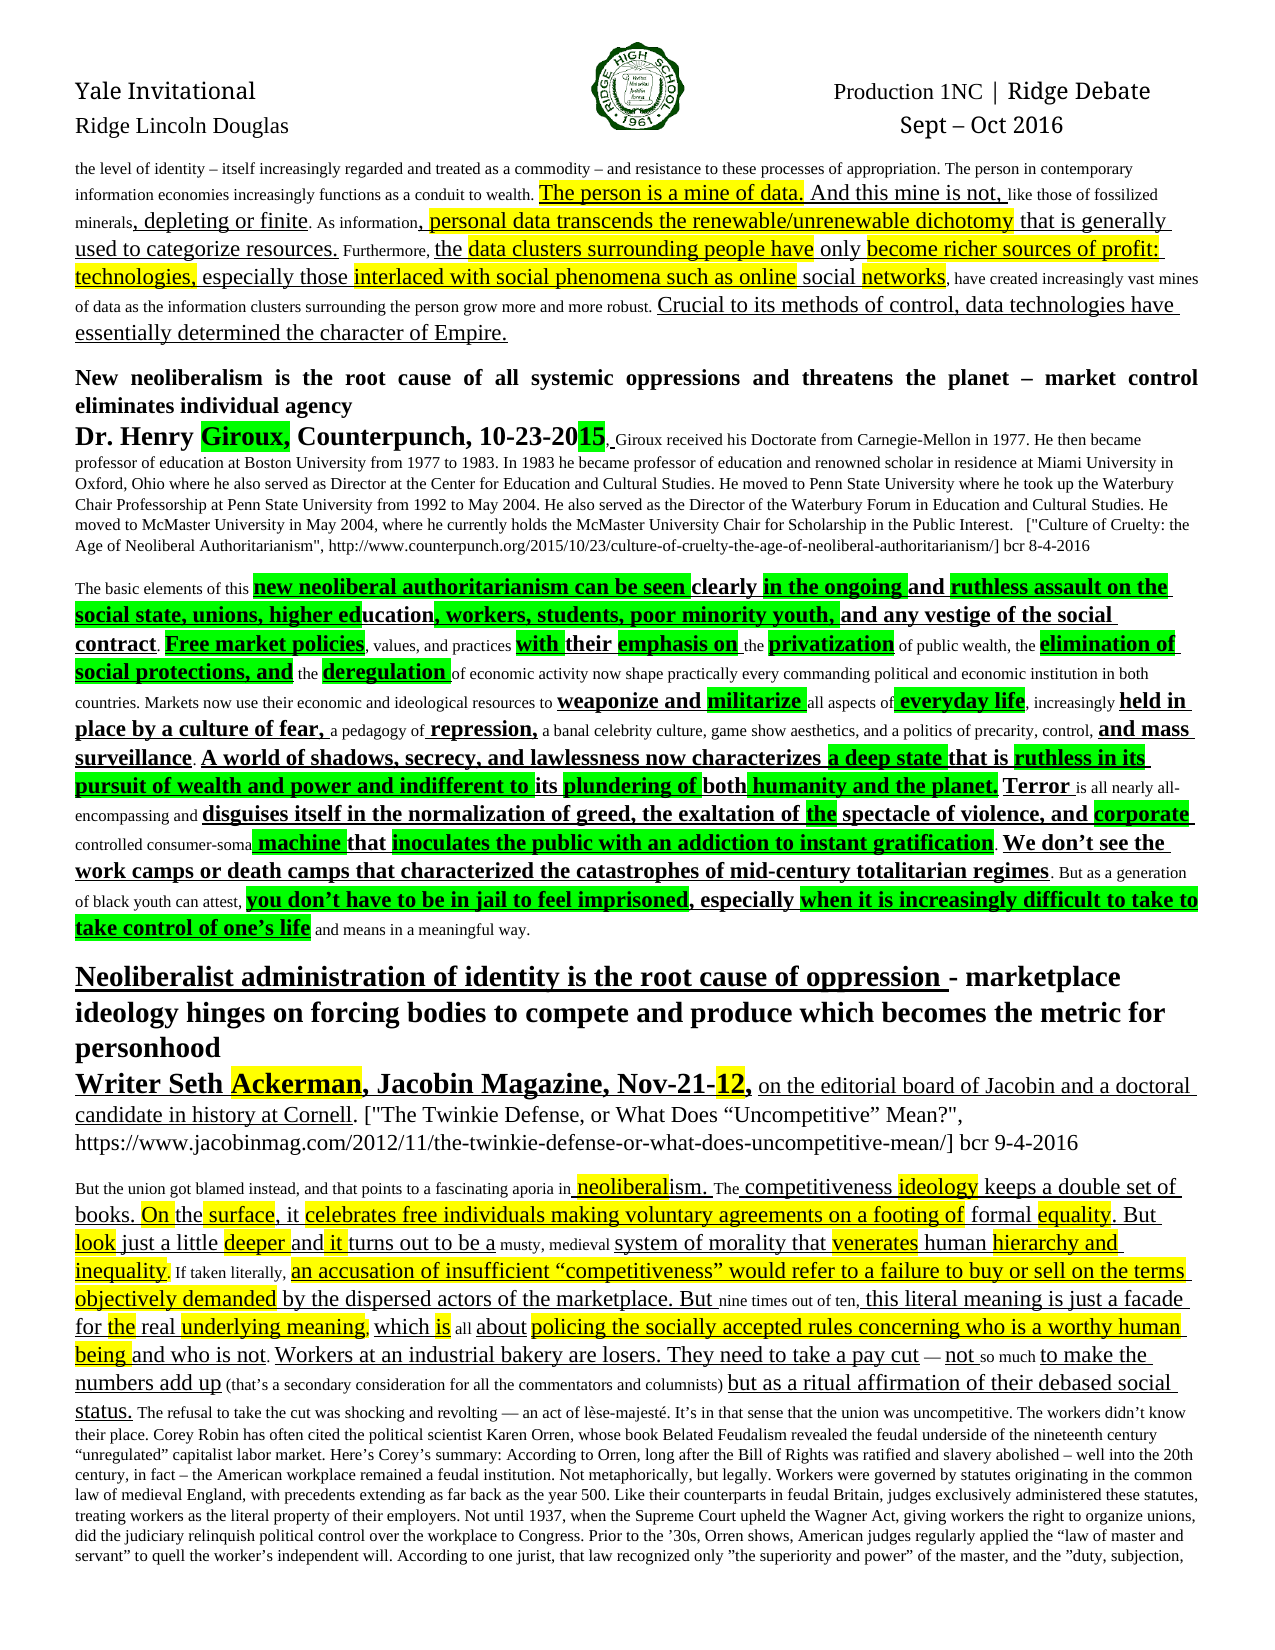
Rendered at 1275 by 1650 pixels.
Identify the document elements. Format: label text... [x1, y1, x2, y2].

text Dr. Henry Giroux, Counterpunch, 10-23-2015, Giroux received his Doctorate from Carnegie-Mellon in 1977. He then became professor of education at Boston University from 1977 to 1983. In 1983 he became professor of education and renowned scholar in residence at Miami University in Oxford, Ohio where he also served as Director at the Center for Education and Cultural Studies. He moved to Penn State University where he took up the Waterbury Chair Professorship at Penn State University from 1992 to May 2004. He also served as the Director of the Waterbury Forum in Education and Cultural Studies. He moved to McMaster University in May 2004, where he currently holds the McMaster University Chair for Scholarship in the Public Interest. ["Culture of Cruelty: the Age of Neoliberal Authoritarianism", http://www.counterpunch.org/2015/10/23/culture-of-cruelty-the-age-of-neoliberal-authoritarianism/] bcr 8-4-2016 [75, 421, 1200, 555]
text Writer Seth Ackerman, Jacobin Magazine, Nov-21-12, on the editorial board of Jacobin and a doctoral candidate in history at Cornell. ["The Twinkie Defense, or What Does “Uncompetitive” Mean?", https://www.jacobinmag.com/2012/11/the-twinkie-defense-or-what-does-uncompetitive-mean/] bcr 9-4-2016 [75, 1066, 1200, 1155]
text Neoliberalist administration of identity is the root cause of oppression - marketplace ideology hinges on forcing bodies to compete and produce which becomes the metric for personhood [75, 959, 1200, 1064]
picture [577, 42, 697, 130]
text The basic elements of this new neoliberal authoritarianism can be seen clearly in the ongoing and ruthless assault on the social state, unions, higher education, workers, students, poor minority youth, and any vestige of the social contract. Free market policies, values, and practices with their emphasis on the privatization of public wealth, the elimination of social protections, and the deregulation of economic activity now shape practically every commanding political and economic institution in both countries. Markets now use their economic and ideological resources to weaponize and militarize all aspects of everyday life, increasingly held in place by a culture of fear, a pedagogy of repression, a banal celebrity culture, game show aesthetics, and a politics of precarity, control, and mass surveillance. A world of shadows, secrecy, and lawlessness now characterizes a deep state that is ruthless in its pursuit of wealth and power and indifferent to its plundering of both humanity and the planet. Terror is all nearly all-encompassing and disguises itself in the normalization of greed, the exaltation of the spectacle of violence, and corporate controlled consumer-soma machine that inoculates the public with an addiction to instant gratification. We don’t see the work camps or death camps that characterized the catastrophes of mid-century totalitarian regimes. But as a generation of black youth can attest, you don’t have to be in jail to feel imprisoned, especially when it is increasingly difficult to take to take control of one’s life and means in a meaningful way. [75, 573, 1200, 941]
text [75, 159, 1200, 345]
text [75, 1173, 1200, 1565]
subtitle New neoliberalism is the root cause of all systemic oppressions and threatens the planet – market control eliminates individual agency [75, 364, 1200, 418]
